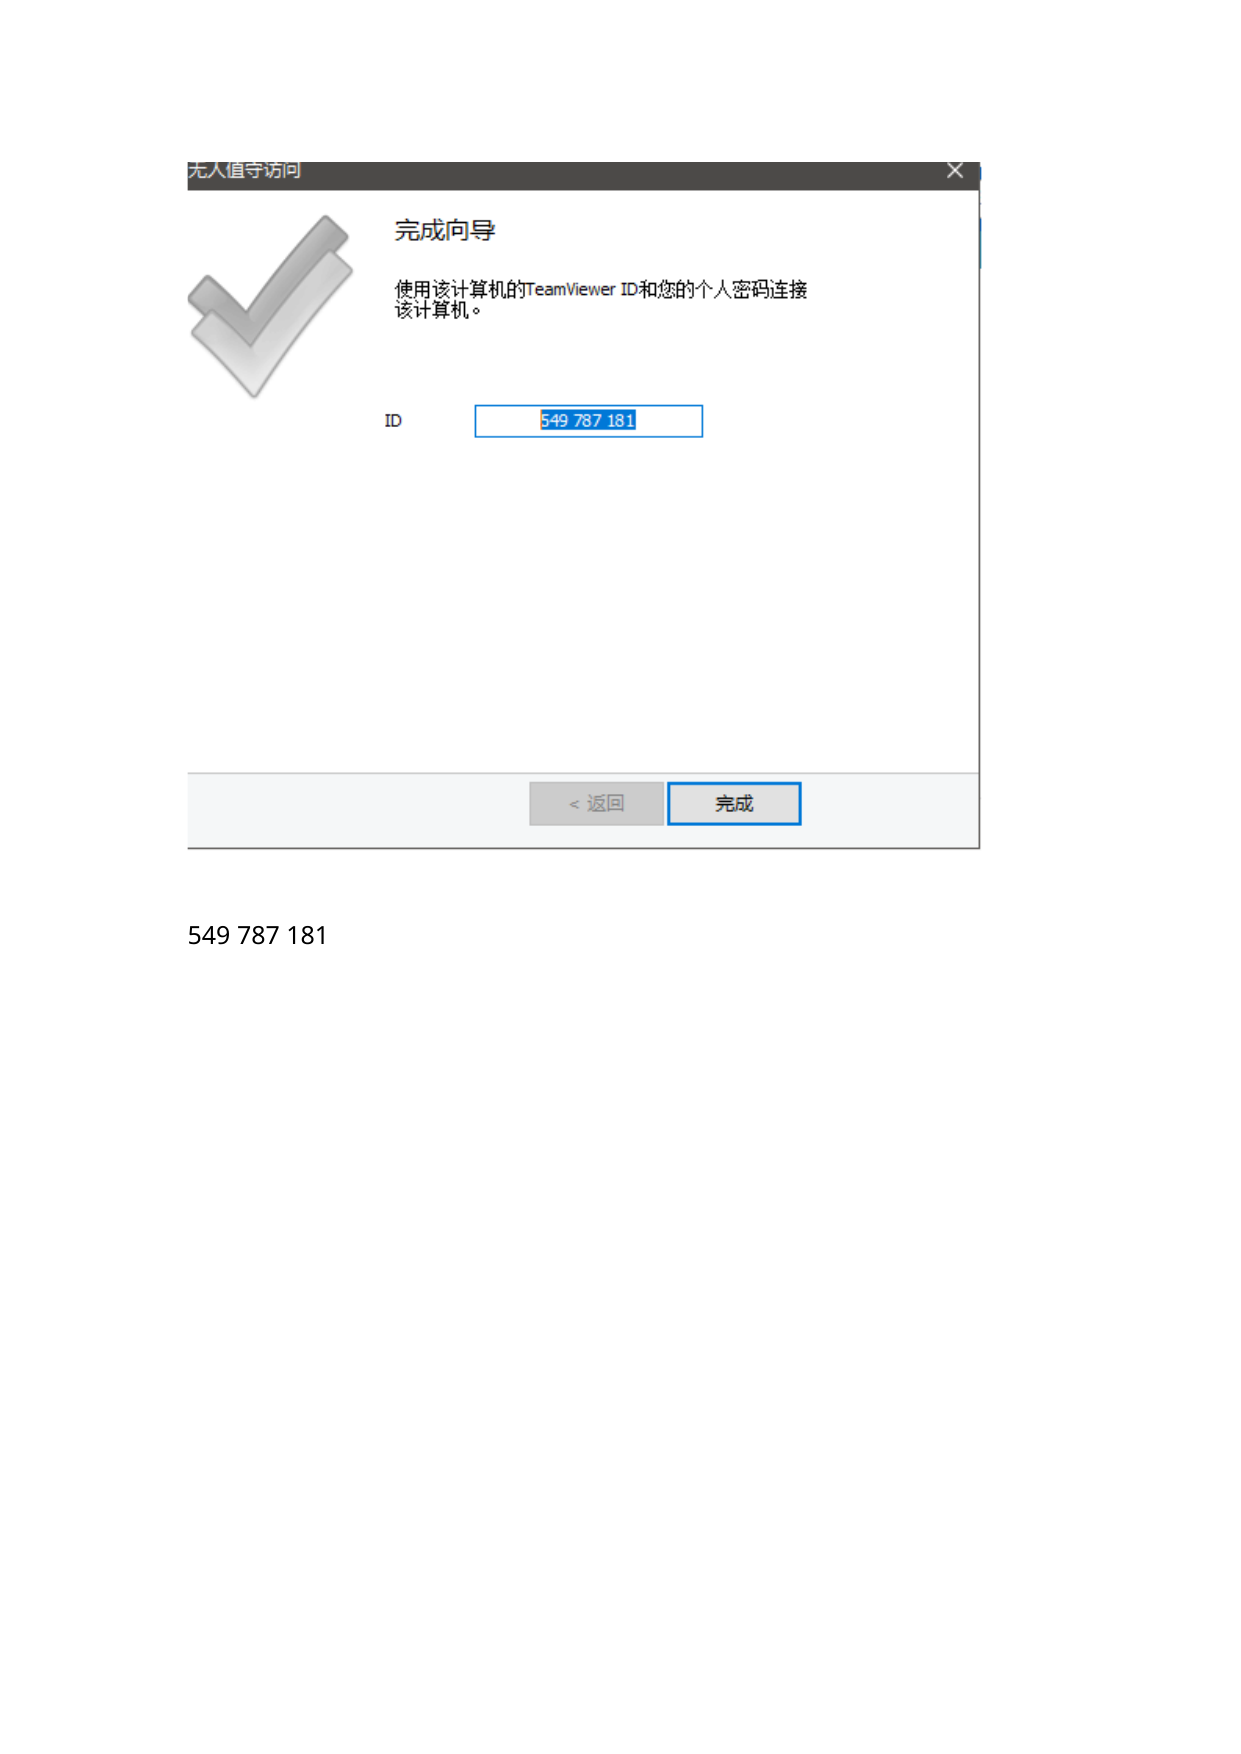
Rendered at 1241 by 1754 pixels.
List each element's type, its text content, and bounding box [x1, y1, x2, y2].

text 549 787 181 [187, 902, 1053, 967]
picture [187, 162, 982, 851]
